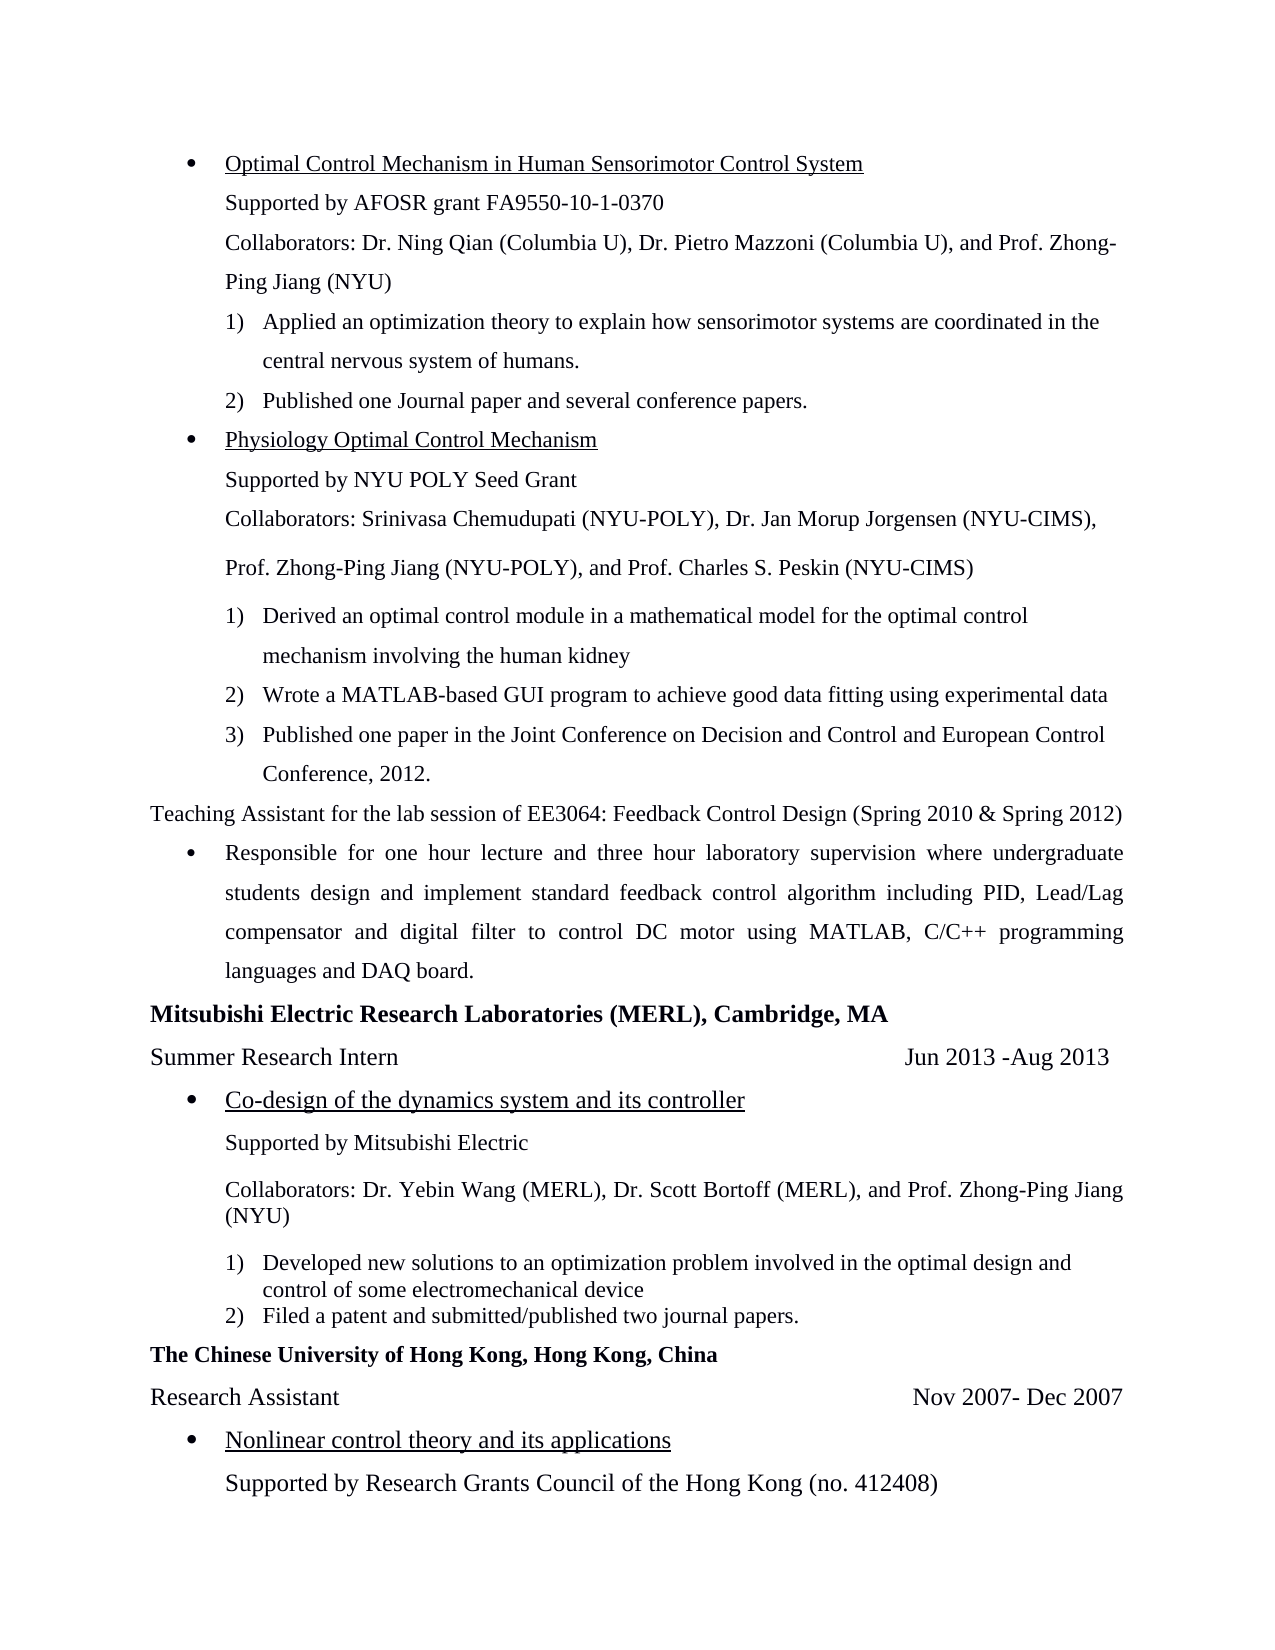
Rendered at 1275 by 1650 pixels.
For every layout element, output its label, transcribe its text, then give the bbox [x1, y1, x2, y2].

text Supported by Research Grants Council of the Hong Kong (no. 412408) [150, 1468, 1125, 1497]
list Supported by NYU POLY Seed Grant [225, 466, 1125, 492]
text Collaborators: Dr. Yebin Wang (MERL), Dr. Scott Bortoff (MERL), and Prof. Zhong-Ping Jiang (NYU) [225, 1176, 1125, 1228]
list Collaborators: Dr. Ning Qian (Columbia U), Dr. Pietro Mazzoni (Columbia U), and Prof. Zhong-Ping Jiang (NYU) [225, 229, 1125, 295]
list Derived an optimal control module in a mathematical model for the optimal control mechanism involving the human kidney [225, 602, 1125, 668]
list Optimal Control Mechanism in Human Sensorimotor Control System [187, 150, 1125, 176]
list Published one paper in the Joint Conference on Decision and Control and European Control Conference, 2012. [225, 721, 1125, 787]
list Supported by AFOSR grant FA9550-10-1-0370 [225, 189, 1125, 216]
list Co-design of the dynamics system and its controller [187, 1085, 1125, 1114]
list Developed new solutions to an optimization problem involved in the optimal design and control of some electromechanical device [225, 1249, 1125, 1302]
list Published one Journal paper and several conference papers. [225, 387, 1125, 413]
list Filed a patent and submitted/published two journal papers. [225, 1302, 1125, 1328]
list Responsible for one hour lecture and three hour laboratory supervision where undergraduate students design and implement standard feedback control algorithm including PID, Lead/Lag compensator and digital filter to control DC motor using MATLAB, C/C++ programming languages and DAQ board. [187, 839, 1125, 984]
list Physiology Optimal Control Mechanism [187, 426, 1125, 453]
text Mitsubishi Electric Research Laboratories (MERL), Cambridge, MA [150, 999, 1125, 1028]
text Summer Research Intern Jun 2013 -Aug 2013 [150, 1042, 1125, 1071]
list Teaching Assistant for the lab session of EE3064: Feedback Control Design (Spring 2010 & Spring 2012) [150, 800, 1125, 826]
text The Chinese University of Hong Kong, Hong Kong, China [150, 1341, 1125, 1368]
list Collaborators: Srinivasa Chemudupati (NYU-POLY), Dr. Jan Morup Jorgensen (NYU-CIMS), Prof. Zhong-Ping Jiang (NYU-POLY), and Prof. Charles S. Peskin (NYU-CIMS) [225, 505, 1125, 583]
list Applied an optimization theory to explain how sensorimotor systems are coordinated in the central nervous system of humans. [225, 308, 1125, 374]
text Research Assistant Nov 2007- Dec 2007 [150, 1382, 1125, 1411]
list Nonlinear control theory and its applications [187, 1425, 1125, 1454]
list Wrote a MATLAB-based GUI program to achieve good data fitting using experimental data [225, 681, 1125, 708]
text Supported by Mitsubishi Electric [225, 1128, 1125, 1155]
